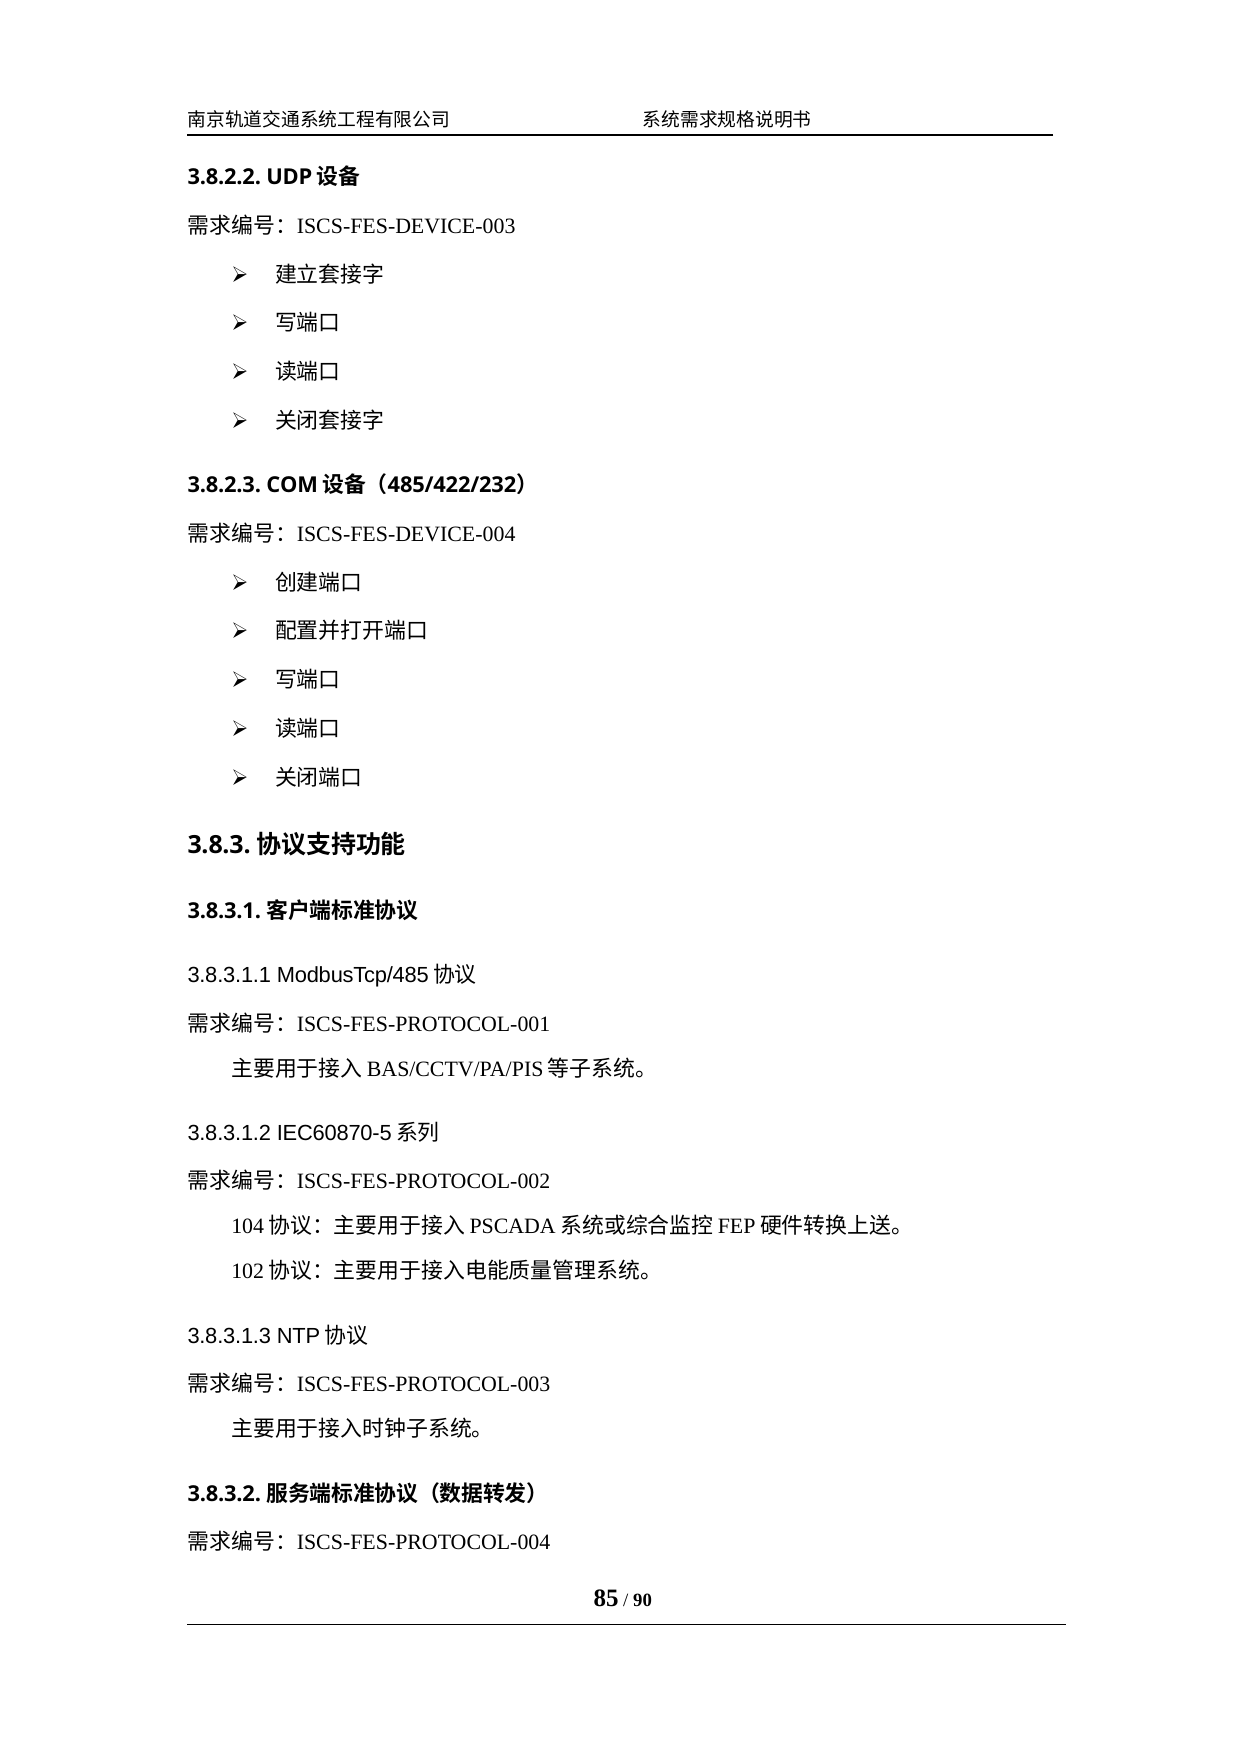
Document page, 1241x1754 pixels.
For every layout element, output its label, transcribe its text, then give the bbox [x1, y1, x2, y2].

list 关闭端口 [231, 759, 1053, 792]
subtitle 服务端标准协议（数据转发） [187, 1476, 1053, 1508]
list 创建端口 [231, 564, 1053, 597]
list 建立套接字 [231, 256, 1053, 289]
subtitle COM设备（485/422/232） [187, 467, 1053, 499]
list 读端口 [231, 710, 1053, 743]
list 写端口 [231, 662, 1053, 694]
text 需求编号：ISCS-FES-DEVICE-003 [187, 207, 1053, 240]
text 需求编号：ISCS-FES-PROTOCOL-003 [187, 1366, 1053, 1398]
subtitle 客户端标准协议 [187, 893, 1053, 925]
text 需求编号：ISCS-FES-PROTOCOL-001 [187, 1005, 1053, 1038]
text 主要用于接入时钟子系统。 [187, 1411, 1053, 1443]
list 关闭套接字 [231, 402, 1053, 435]
text 102协议：主要用于接入电能质量管理系统。 [187, 1253, 1053, 1286]
text 需求编号：ISCS-FES-PROTOCOL-004 [187, 1524, 1053, 1556]
text 104协议：主要用于接入PSCADA系统或综合监控FEP硬件转换上送。 [187, 1208, 1053, 1241]
subtitle UDP设备 [187, 159, 1053, 191]
subtitle ModbusTcp/485协议 [187, 957, 1053, 989]
text 需求编号：ISCS-FES-DEVICE-004 [187, 515, 1053, 548]
text 需求编号：ISCS-FES-PROTOCOL-002 [187, 1163, 1053, 1196]
list 读端口 [231, 354, 1053, 386]
list 写端口 [231, 305, 1053, 337]
text 主要用于接入BAS/CCTV/PA/PIS等子系统。 [187, 1050, 1053, 1083]
subtitle IEC60870-5系列 [187, 1115, 1053, 1147]
subtitle 协议支持功能 [187, 824, 1053, 860]
subtitle NTP协议 [187, 1318, 1053, 1350]
list 配置并打开端口 [231, 613, 1053, 645]
